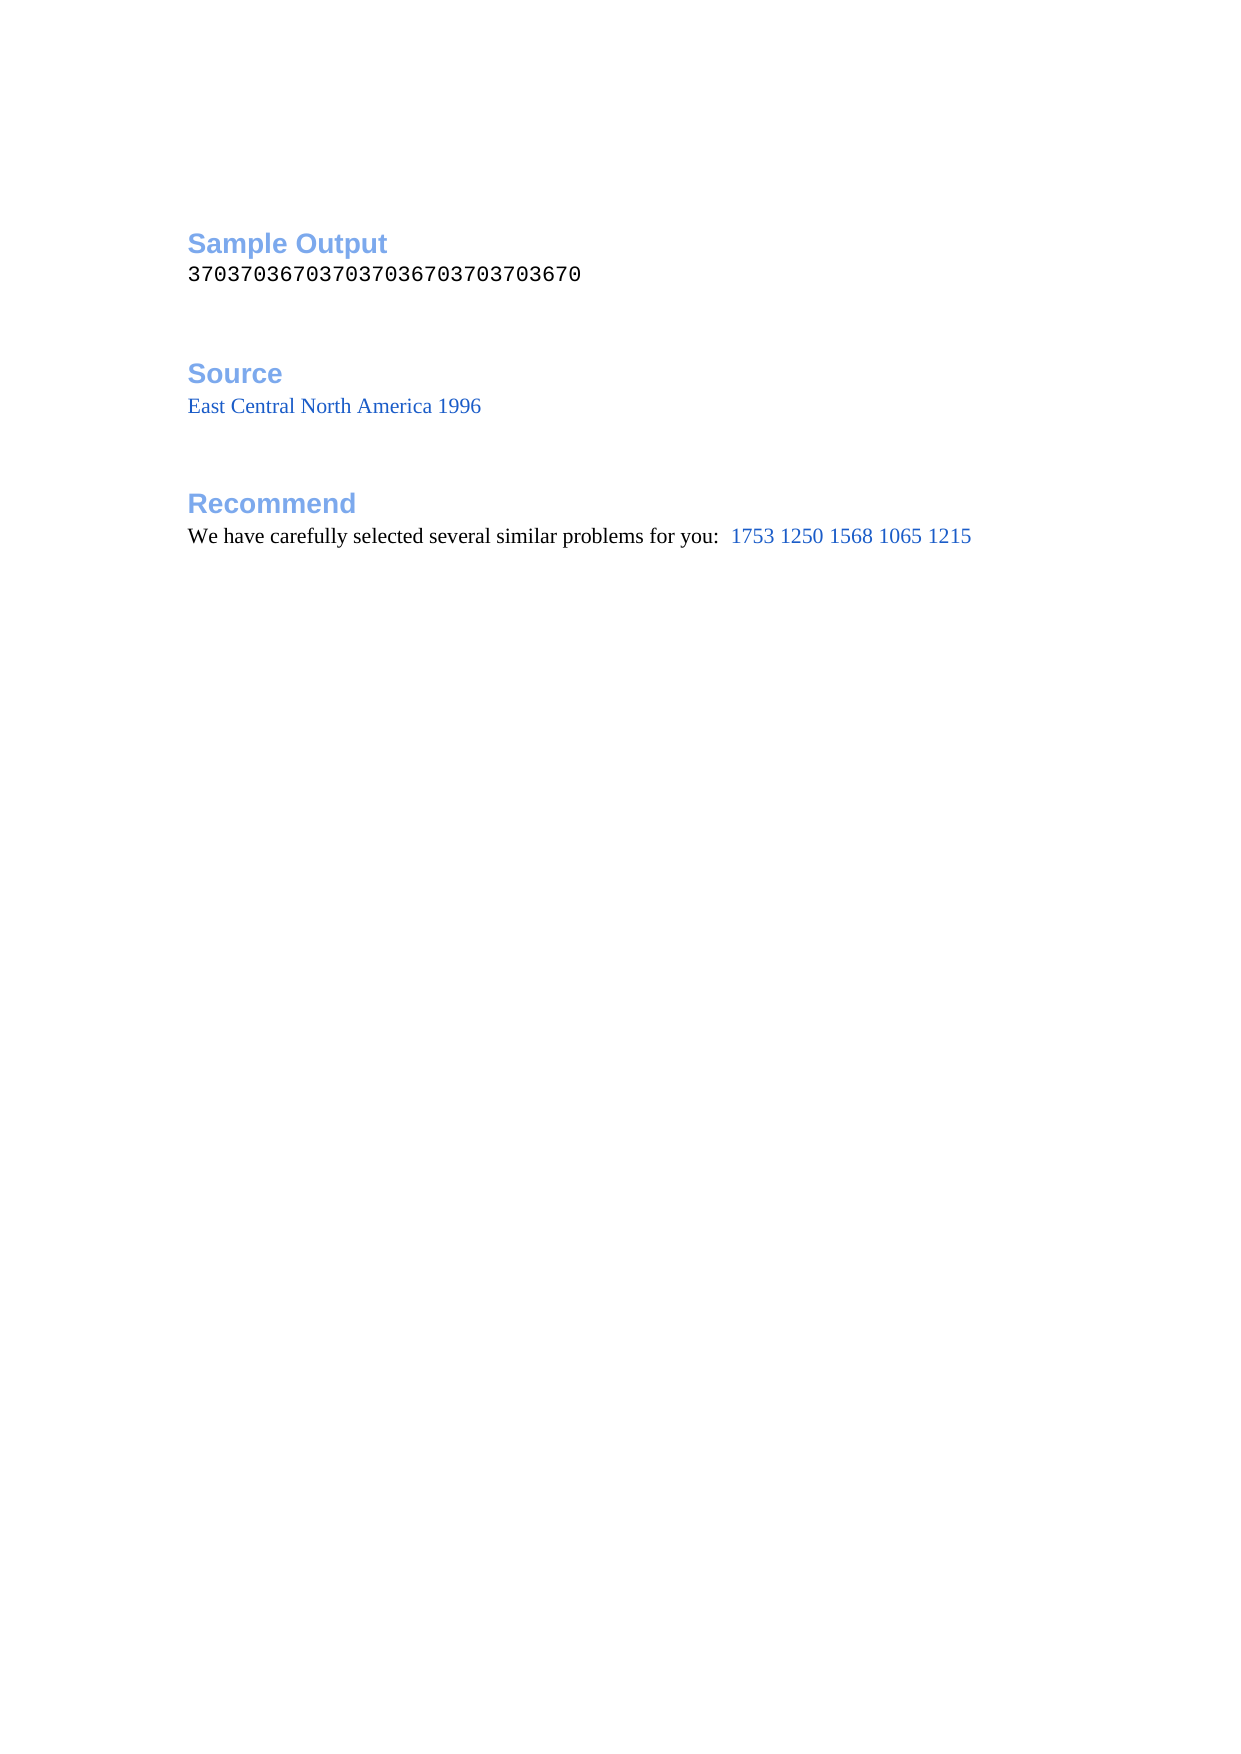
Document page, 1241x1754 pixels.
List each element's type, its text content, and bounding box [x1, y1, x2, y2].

text We have carefully selected several similar problems for you: 1753 1250 1568 1065 1215 [187, 519, 1053, 552]
text 370370367037037036703703703670 [187, 259, 1053, 292]
text East Central North America 1996 [187, 389, 1053, 422]
text Source [187, 357, 1053, 389]
text Sample Output [187, 227, 1053, 259]
text Recommend [187, 487, 1053, 519]
